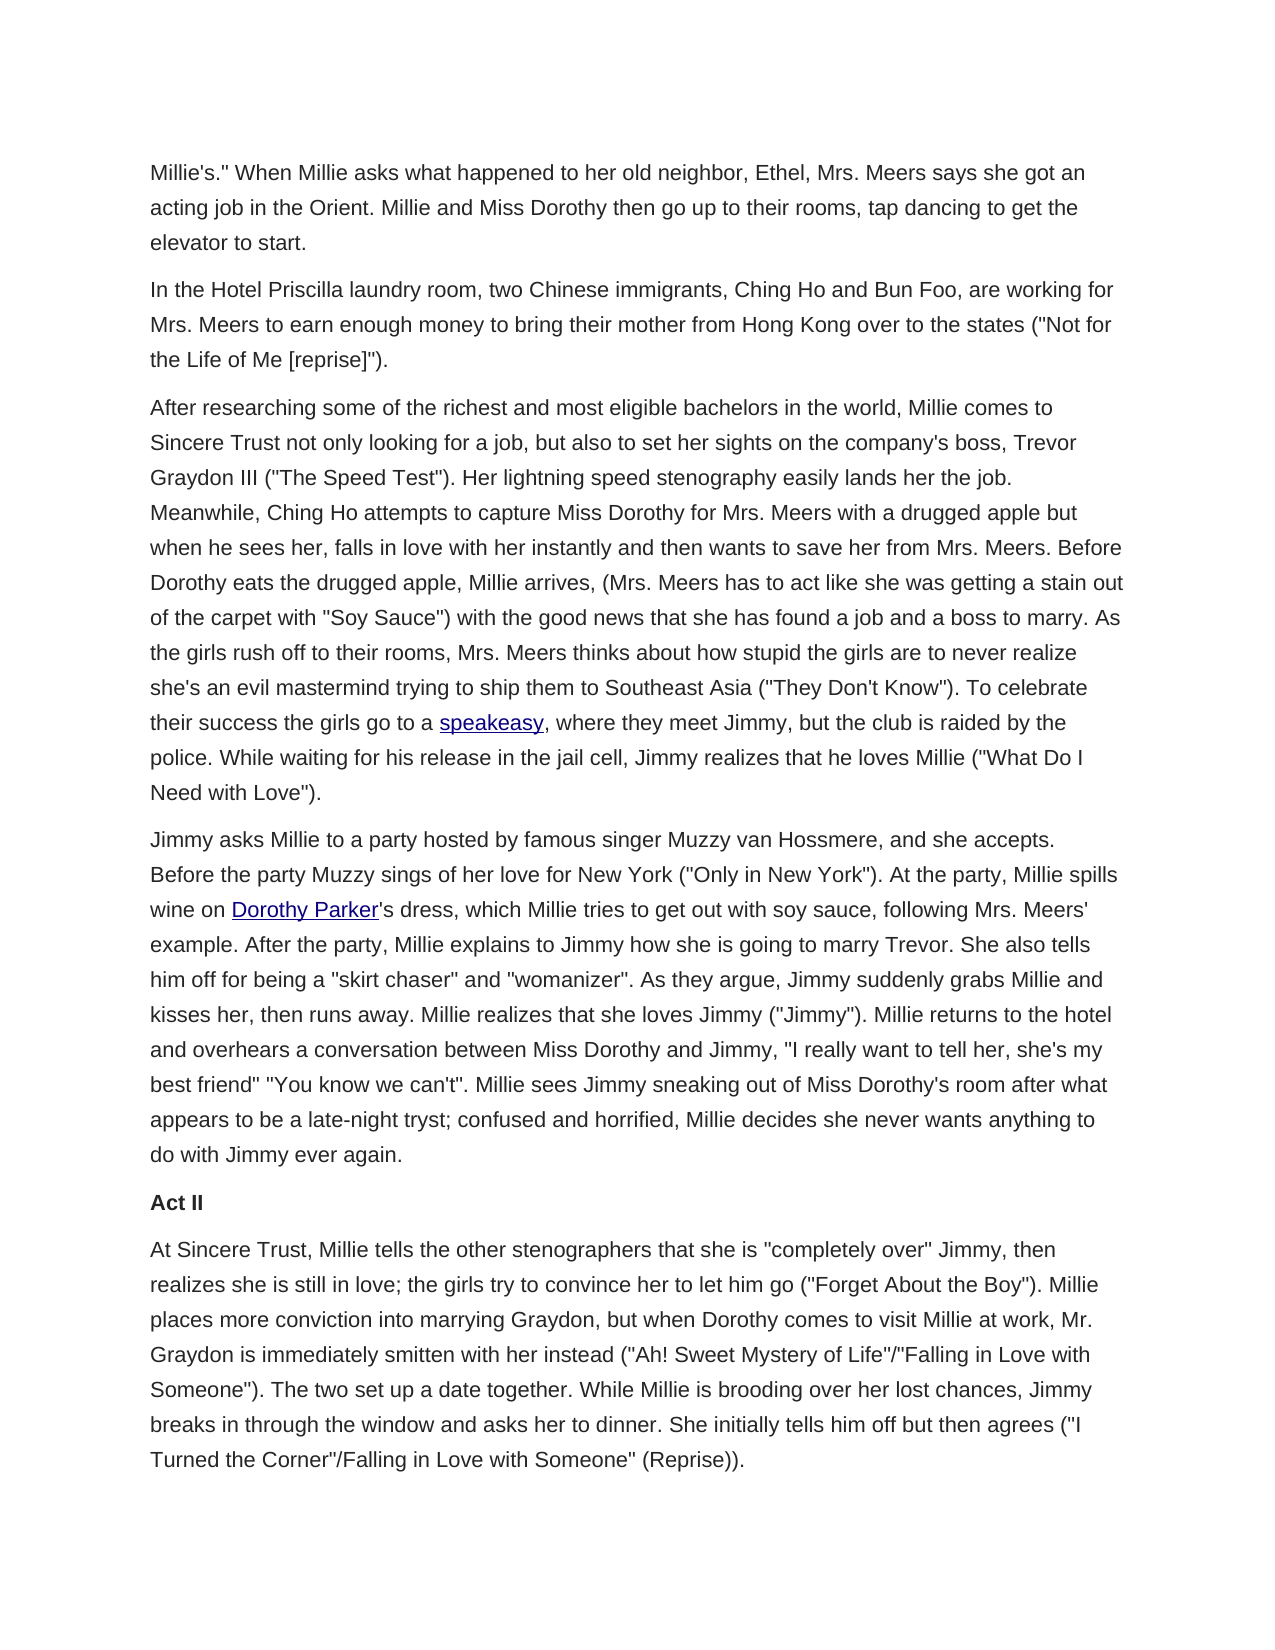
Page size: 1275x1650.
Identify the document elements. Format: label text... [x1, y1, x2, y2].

text In the Hotel Priscilla laundry room, two Chinese immigrants, Ching Ho and Bun Foo, are working for Mrs. Meers to earn enough money to bring their mother from Hong Kong over to the states ("Not for the Life of Me [reprise]"). [150, 267, 1125, 372]
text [150, 150, 1125, 255]
text Act II [150, 1180, 1125, 1215]
text Jimmy asks Millie to a party hosted by famous singer Muzzy van Hossmere, and she accepts. Before the party Muzzy sings of her love for New York ("Only in New York"). At the party, Millie spills wine on Dorothy Parker's dress, which Millie tries to get out with soy sauce, following Mrs. Meers' example. After the party, Millie explains to Jimmy how she is going to marry Trevor. She also tells him off for being a "skirt chaser" and "womanizer". As they argue, Jimmy suddenly grabs Millie and kisses her, then runs away. Millie realizes that she loves Jimmy ("Jimmy"). Millie returns to the hotel and overhears a conversation between Miss Dorothy and Jimmy, "I really want to tell her, she's my best friend" "You know we can't". Millie sees Jimmy sneaking out of Miss Dorothy's room after what appears to be a late-night tryst; confused and horrified, Millie decides she never wants anything to do with Jimmy ever again. [150, 817, 1125, 1167]
text At Sincere Trust, Millie tells the other stenographers that she is "completely over" Jimmy, then realizes she is still in love; the girls try to convince her to let him go ("Forget About the Boy"). Millie places more conviction into marrying Graydon, but when Dorothy comes to visit Millie at work, Mr. Graydon is immediately smitten with her instead ("Ah! Sweet Mystery of Life"/"Falling in Love with Someone"). The two set up a date together. While Millie is brooding over her lost chances, Jimmy breaks in through the window and asks her to dinner. She initially tells him off but then agrees ("I Turned the Corner"/Falling in Love with Someone" (Reprise)). [150, 1227, 1125, 1472]
text After researching some of the richest and most eligible bachelors in the world, Millie comes to Sincere Trust not only looking for a job, but also to set her sights on the company's boss, Trevor Graydon III ("The Speed Test"). Her lightning speed stenography easily lands her the job. Meanwhile, Ching Ho attempts to capture Miss Dorothy for Mrs. Meers with a drugged apple but when he sees her, falls in love with her instantly and then wants to save her from Mrs. Meers. Before Dorothy eats the drugged apple, Millie arrives, (Mrs. Meers has to act like she was getting a stain out of the carpet with "Soy Sauce") with the good news that she has found a job and a boss to marry. As the girls rush off to their rooms, Mrs. Meers thinks about how stupid the girls are to never realize she's an evil mastermind trying to ship them to Southeast Asia ("They Don't Know"). To celebrate their success the girls go to a speakeasy, where they meet Jimmy, but the club is raided by the police. While waiting for his release in the jail cell, Jimmy realizes that he loves Millie ("What Do I Need with Love"). [150, 385, 1125, 805]
